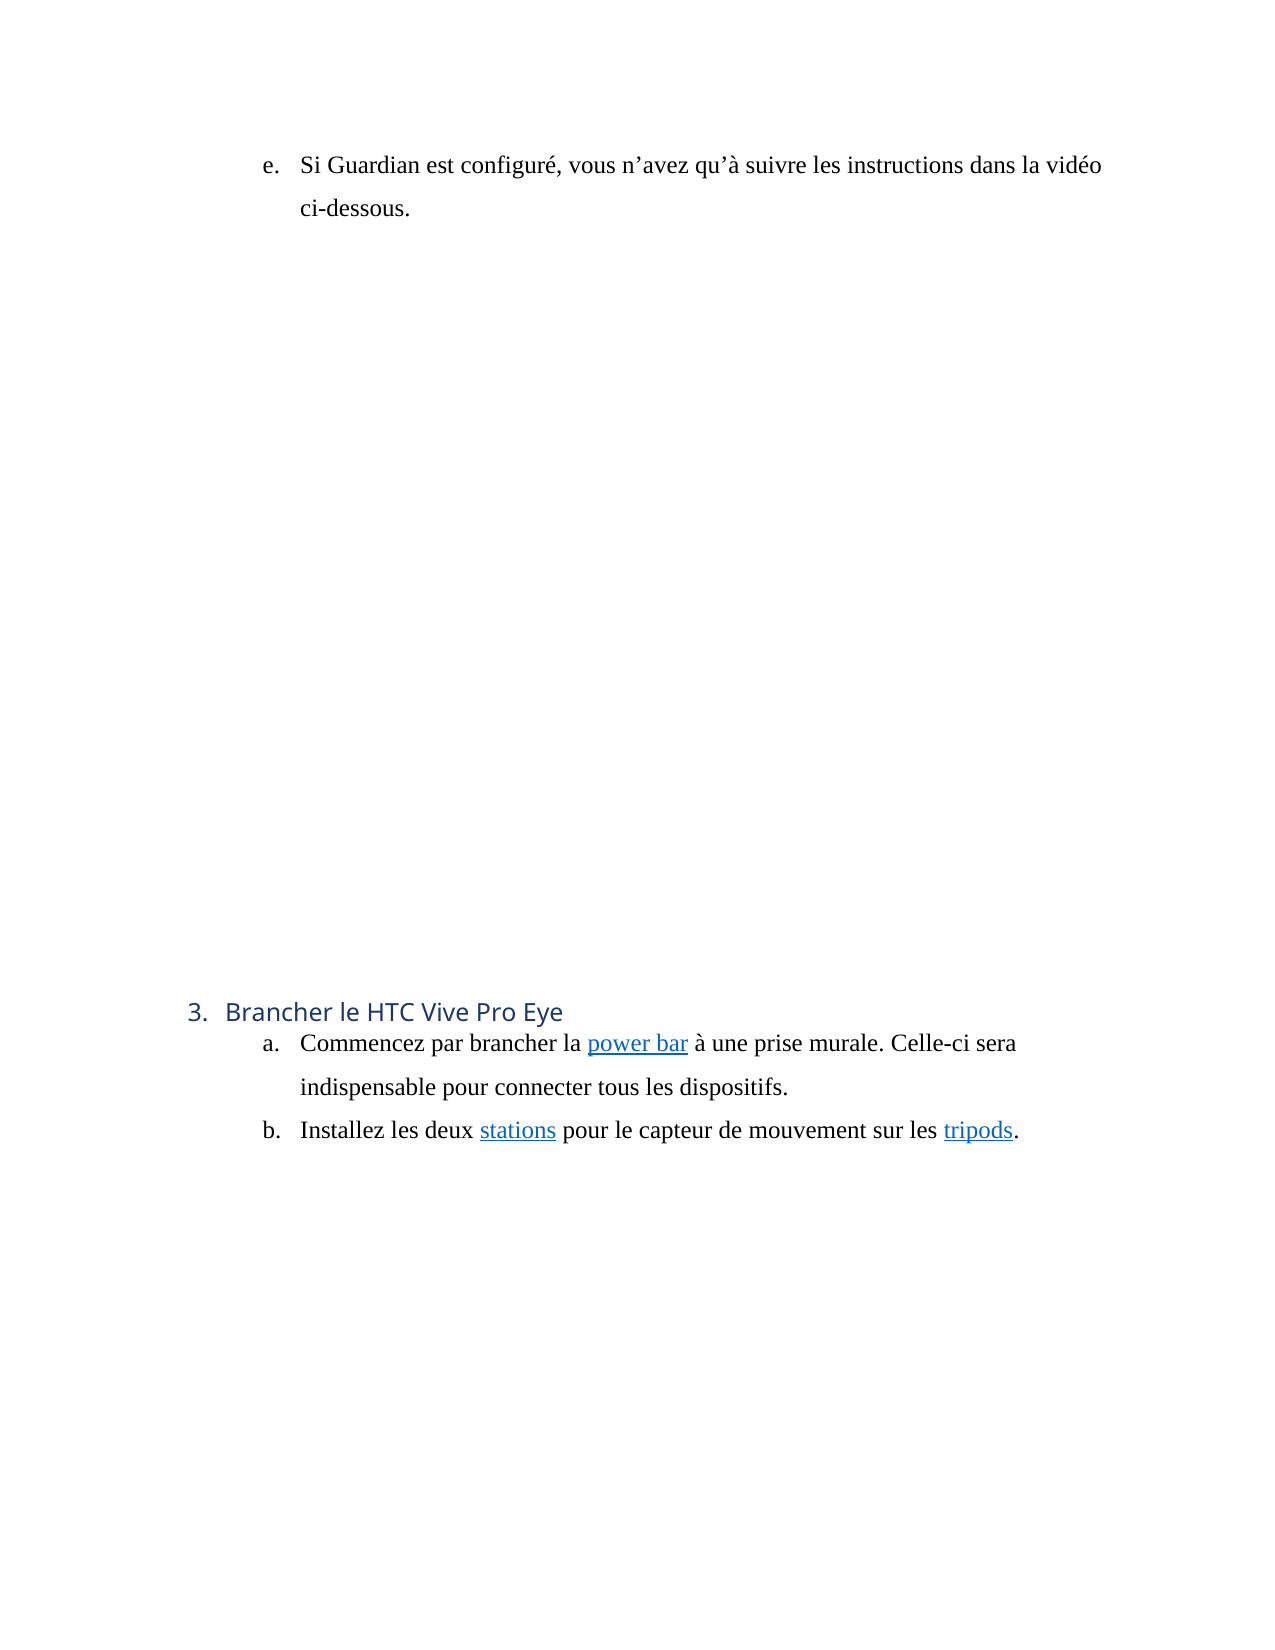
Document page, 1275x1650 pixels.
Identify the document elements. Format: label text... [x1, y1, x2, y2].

list Commencez par brancher la power bar à une prise murale. Celle-ci sera indispensable pour connecter tous les dispositifs. [262, 1028, 1125, 1100]
subtitle Brancher le HTC Vive Pro Eye [187, 994, 1125, 1028]
list Installez les deux stations pour le capteur de mouvement sur les tripods. [262, 1115, 1125, 1143]
list Si Guardian est configuré, vous n’avez qu’à suivre les instructions dans la vidéo ci-dessous. [262, 150, 1125, 222]
